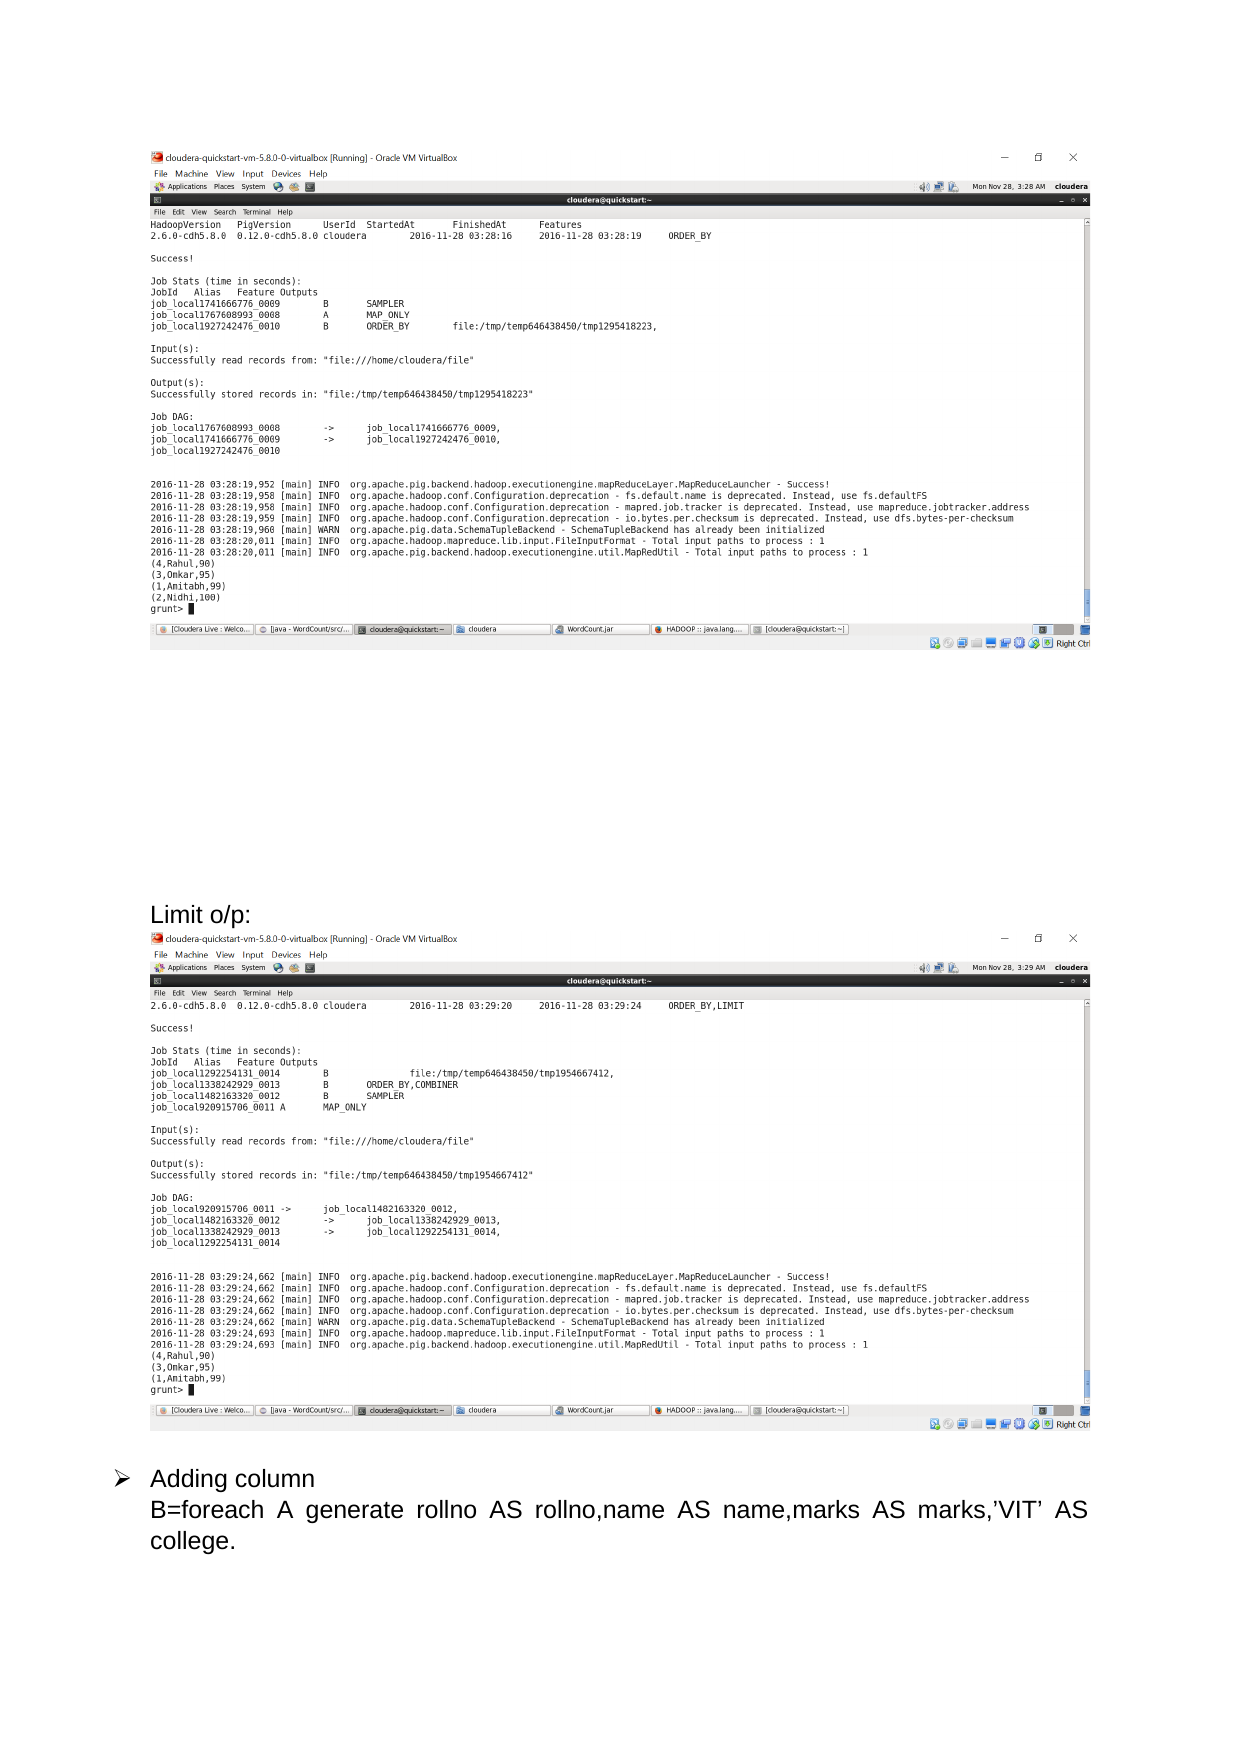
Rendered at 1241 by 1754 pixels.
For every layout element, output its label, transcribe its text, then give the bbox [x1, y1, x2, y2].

list Adding column [112, 1464, 1090, 1493]
picture [150, 931, 1091, 1431]
list Limit o/p: [150, 900, 1090, 929]
picture [150, 150, 1091, 650]
list B=foreach A generate rollno AS rollno,name AS name,marks AS marks,’VIT’ AS college. [150, 1495, 1090, 1555]
